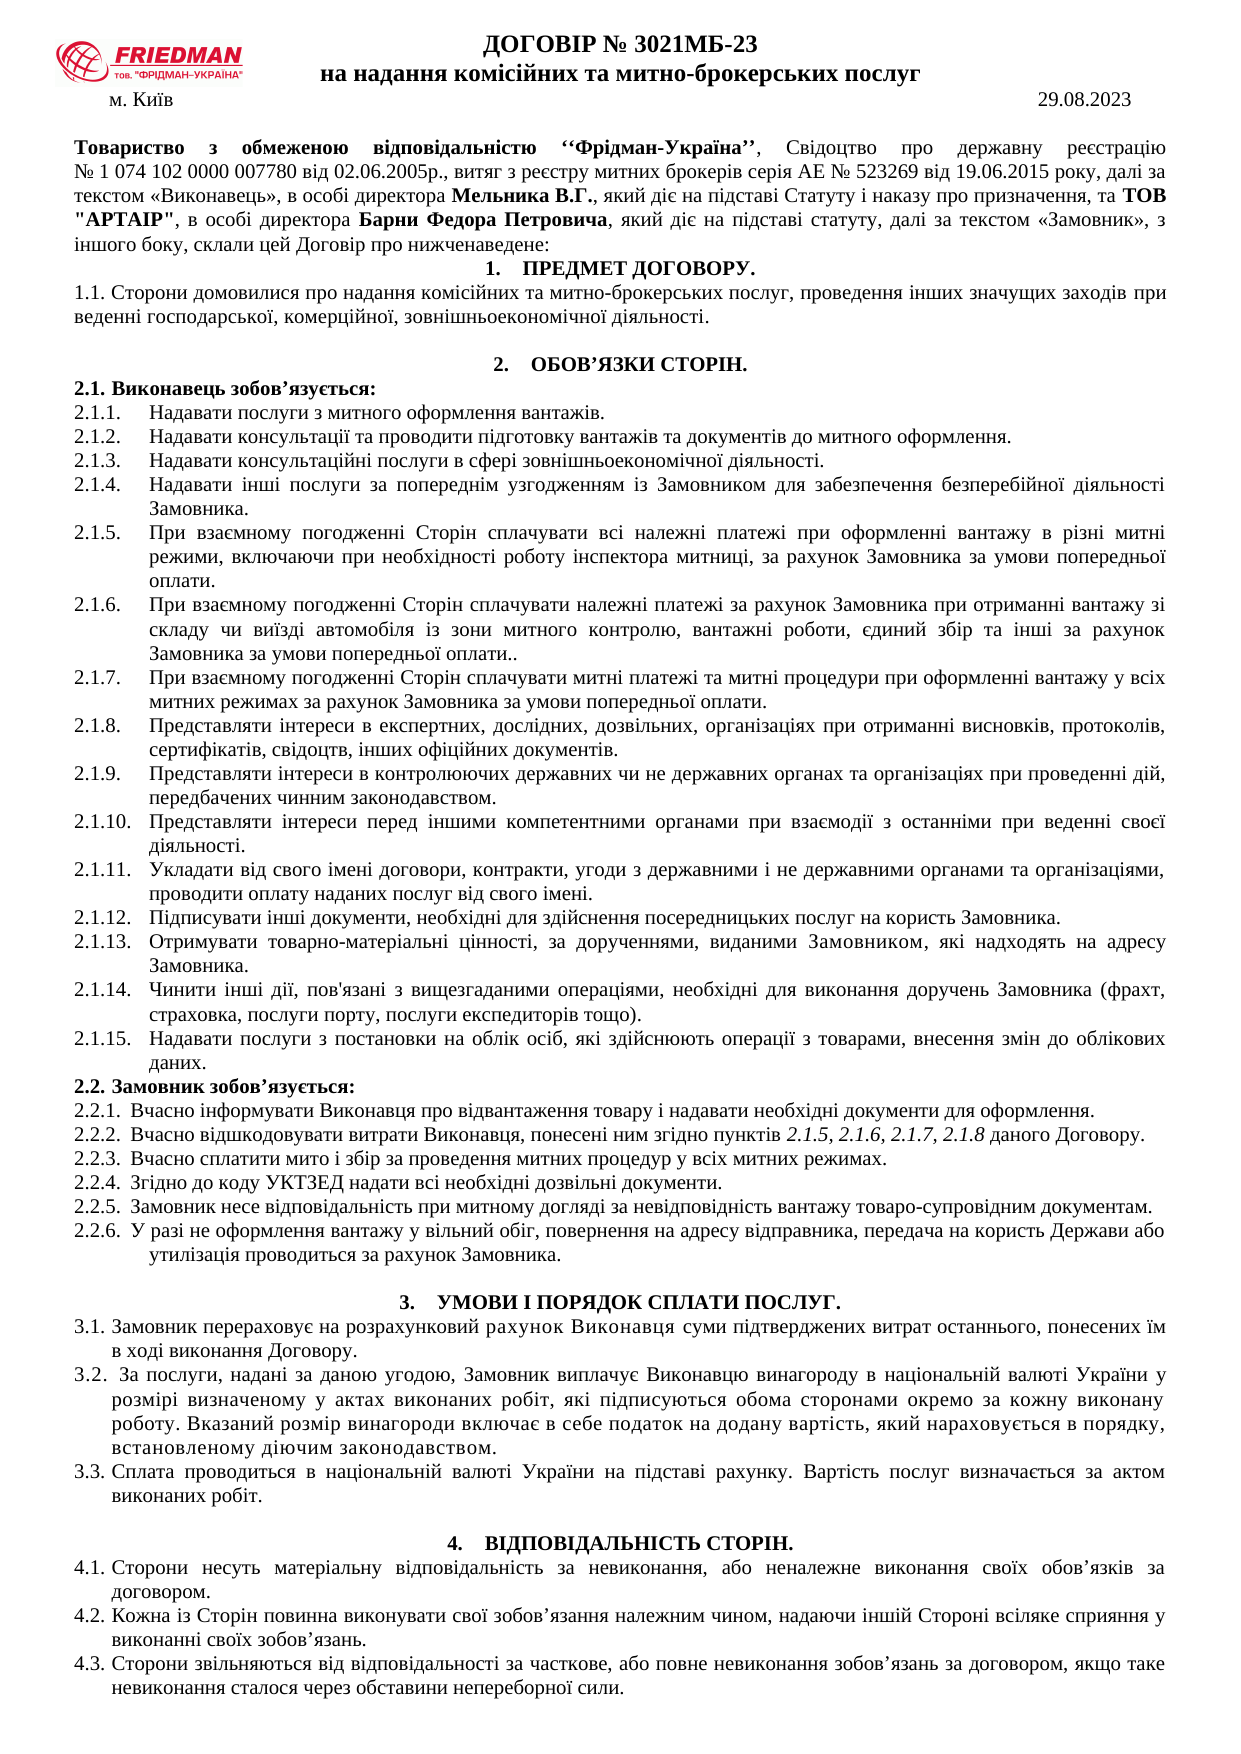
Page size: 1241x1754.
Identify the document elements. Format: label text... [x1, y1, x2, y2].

text ДОГОВІР № 3021МБ-23 [74, 29, 1167, 58]
list ВІДПОВІДАЛЬНІСТЬ СТОРІН. [74, 1531, 1167, 1555]
list Згідно до коду УКТЗЕД надати всі необхідні дозвільні документи. [74, 1170, 1167, 1194]
list Сторони звільняються від відповідальності за часткове, або повне невиконання зобов’язань за договором, якщо таке невиконання сталося через обставини непереборної сили. [74, 1651, 1167, 1699]
list Надавати консультації та проводити підготовку вантажів та документів до митного оформлення. [74, 424, 1167, 448]
list Надавати послуги з митного оформлення вантажів. [74, 400, 1167, 424]
list При взаємному погодженні Сторін сплачувати всі належні платежі при оформленні вантажу в різні митні режими, включаючи при необхідності роботу інспектора митниці, за рахунок Замовника за умови попередньої оплати. [74, 520, 1167, 592]
list Сторони несуть матеріальну відповідальність за невиконання, або неналежне виконання своїх обов’язків за договором. [74, 1555, 1167, 1603]
text м. Київ 29.08.2023 [74, 87, 1167, 111]
list ОБОВ’ЯЗКИ СТОРІН. [74, 352, 1167, 376]
list Замовник зобов’язується: [74, 1074, 1167, 1098]
list Отримувати товарно-матеріальні цінності, за дорученнями, виданими Замовником, які надходять на адресу Замовника. [74, 929, 1167, 977]
list Вчасно відшкодовувати витрати Виконавця, понесені ним згідно пунктів 2.1.5, 2.1.6, 2.1.7, 2.1.8 даного Договору. [74, 1122, 1167, 1146]
list Замовник несе відповідальність при митному догляді за невідповідність вантажу товаро-супровідним документам. [74, 1194, 1167, 1218]
list При взаємному погодженні Сторін сплачувати належні платежі за рахунок Замовника при отриманні вантажу зі складу чи виїзді автомобіля із зони митного контролю, вантажні роботи, єдиний збір та інші за рахунок Замовника за умови попередньої оплати.. [74, 592, 1167, 664]
list УМОВИ І ПОРЯДОК СПЛАТИ ПОСЛУГ. [74, 1290, 1167, 1314]
text 1.1. Сторони домовилися про надання комісійних та митно-брокерських послуг, проведення інших значущих заходів при веденні господарської, комерційної, зовнішньоекономічної діяльності. [74, 279, 1167, 328]
list Надавати послуги з постановки на облік осiб, якi здiйснюють операцiї з товарами, внесення змін до облікових даних. [74, 1026, 1167, 1074]
list Надавати консультаційні послуги в сфері зовнішньоекономічної діяльності. [74, 448, 1167, 472]
list Підписувати інші документи, необхідні для здійснення посередницьких послуг на користь Замовника. [74, 905, 1167, 929]
list Представляти інтереси перед іншими компетентними органами при взаємодії з останніми при веденні своєї діяльності. [74, 809, 1167, 857]
list Укладати від свого імені договори, контракти, угоди з державними і не державними органами та організаціями, проводити оплату наданих послуг від свого імені. [74, 857, 1167, 905]
text на надання комісійних та митно-брокерських послуг [243, 58, 1167, 87]
list Представляти інтереси в контролюючих державних чи не державних органах та організаціях при проведенні дій, передбачених чинним законодавством. [74, 761, 1167, 809]
list Сплата проводиться в національній валюті України на підставі рахунку. Вартість послуг визначається за актом виконаних робіт. [74, 1459, 1167, 1507]
list Представляти інтереси в експертних, дослідних, дозвільних, організаціях при отриманні висновків, протоколів, сертифікатів, свідоцтв, інших офіційних документів. [74, 713, 1167, 761]
list Надавати інші послуги за попереднім узгодженням із Замовником для забезпечення безперебійної діяльності Замовника. [74, 472, 1167, 520]
list У разі не оформлення вантажу у вільний обіг, повернення на адресу відправника, передача на користь Держави або утилізація проводиться за рахунок Замовника. [74, 1218, 1167, 1266]
text Товариство з обмеженою відповідальністю ‘‘Фрідман-Україна’’, Свідоцтво про державну реєстрацію № 1 074 102 0000 007780 від 02.06.2005р., витяг з реєстру митних брокерів серія АЕ № 523269 від 19.06.2015 року, далі за текстом «Виконавець», в особі директора Мельника В.Г., який діє на підставі Статуту і наказу про призначення, та ТОВ "АРТАІР", в особі директора Барни Федора Петровича, який діє на підставі статуту, далі за текстом «Замовник», з іншого боку, склали цей Договір про нижченаведене: [74, 135, 1167, 256]
list Чинити інші дії, пов'язані з вищезгаданими операціями, необхідні для виконання доручень Замовника (фрахт, страховка, послуги порту, послуги експедиторів тощо). [74, 977, 1167, 1026]
list Виконавець зобов’язується: [74, 376, 1167, 400]
list Вчасно сплатити мито і збір за проведення митних процедур у всіх митних режимах. [74, 1146, 1167, 1170]
list Кожна із Сторін повинна виконувати свої зобов’язання належним чином, надаючи іншій Стороні всіляке сприяння у виконанні своїх зобов’язань. [74, 1603, 1167, 1651]
list При взаємному погодженні Сторін сплачувати митні платежі та митні процедури при оформленні вантажу у всіх митних режимах за рахунок Замовника за умови попередньої оплати. [74, 664, 1167, 713]
list За послуги, надані за даною угодою, Замовник виплачує Виконавцю винагороду в національній валюті України у розмірі визначеному у актах виконаних робіт, які підписуються обома сторонами окремо за кожну виконану роботу. Вказаний розмір винагороди включає в себе податок на додану вартість, який нараховується в порядку, встановленому діючим законодавством. [74, 1362, 1167, 1459]
picture [55, 39, 243, 87]
list ПРЕДМЕТ ДОГОВОРУ. [74, 256, 1167, 279]
list Вчасно інформувати Виконавця про відвантаження товару і надавати необхідні документи для оформлення. [74, 1098, 1167, 1122]
list Замовник перераховує на розрахунковий рахунок Виконавця суми підтверджених витрат останнього, понесених їм в ході виконання Договору. [74, 1314, 1167, 1362]
